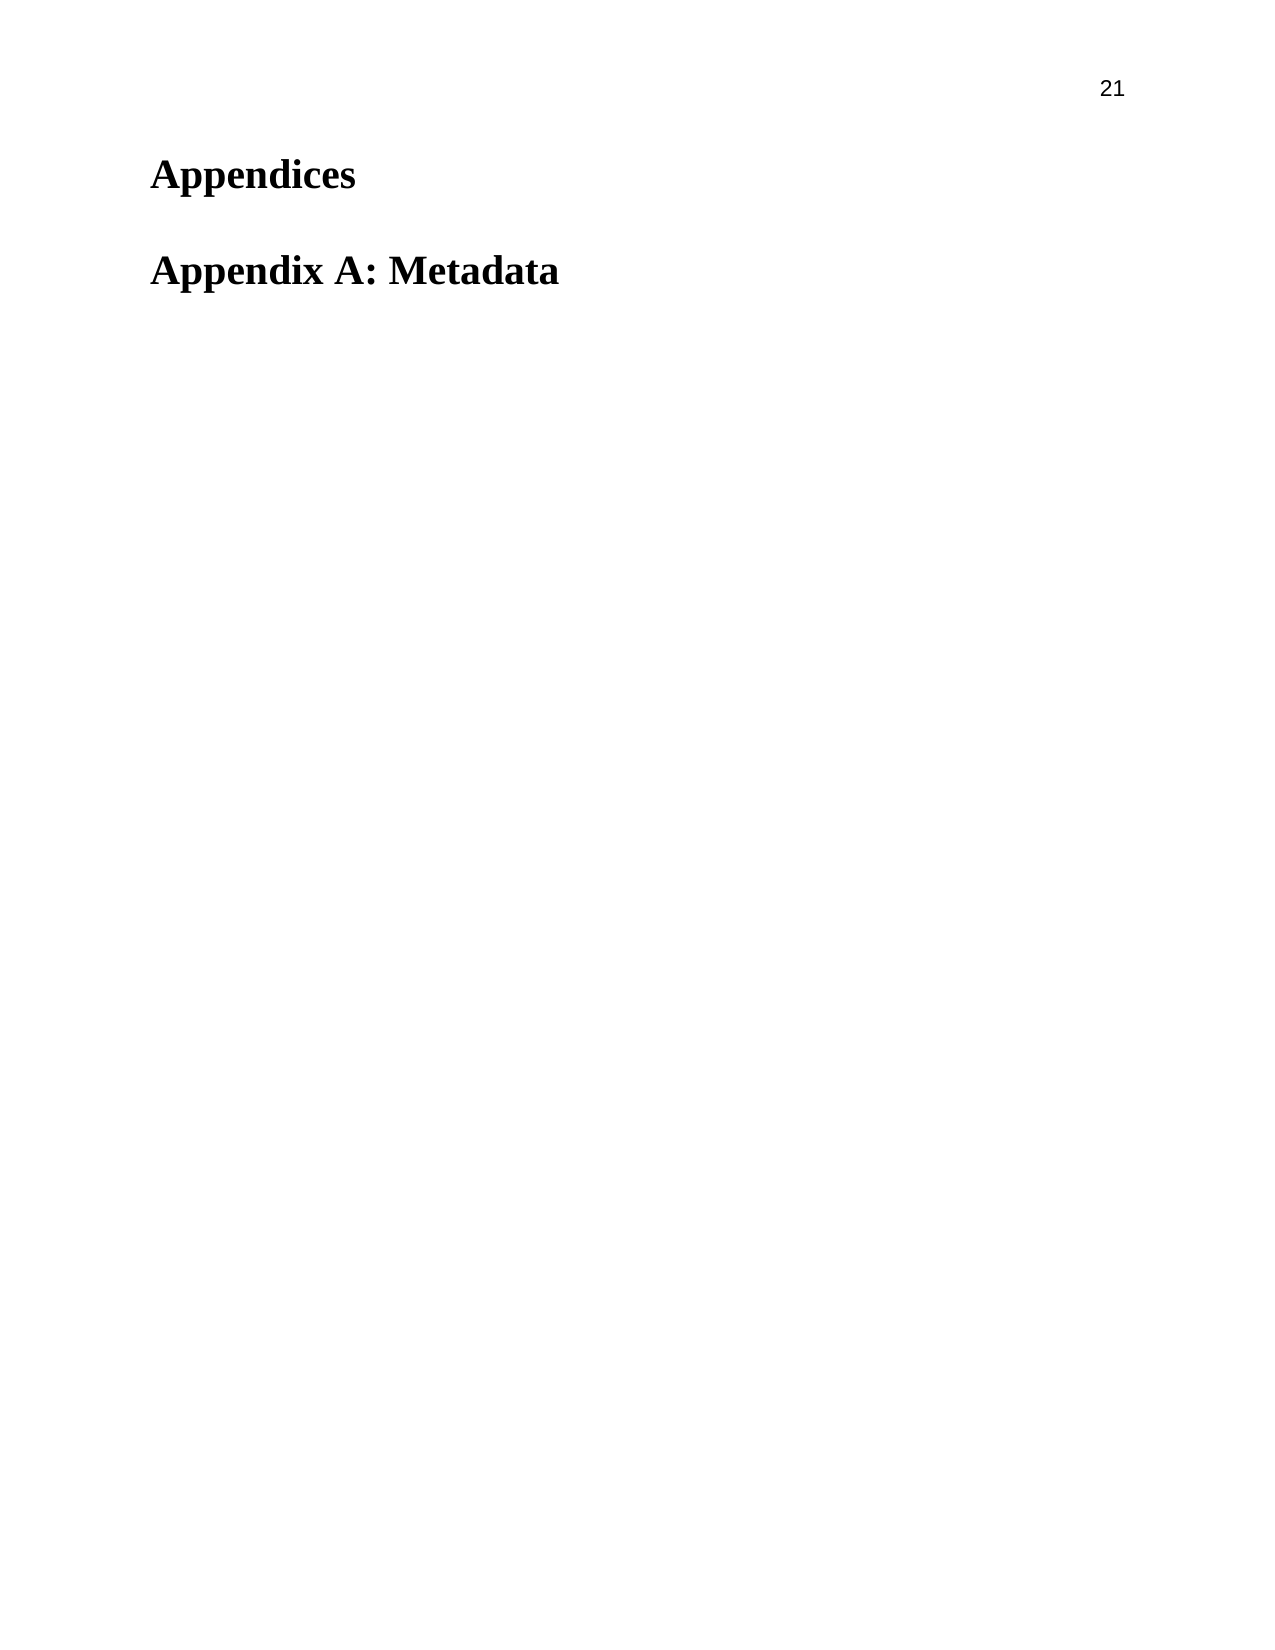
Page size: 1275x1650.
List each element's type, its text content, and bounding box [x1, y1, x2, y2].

subtitle Appendices [150, 150, 1125, 198]
subtitle Appendix A: Metadata [150, 246, 1125, 294]
